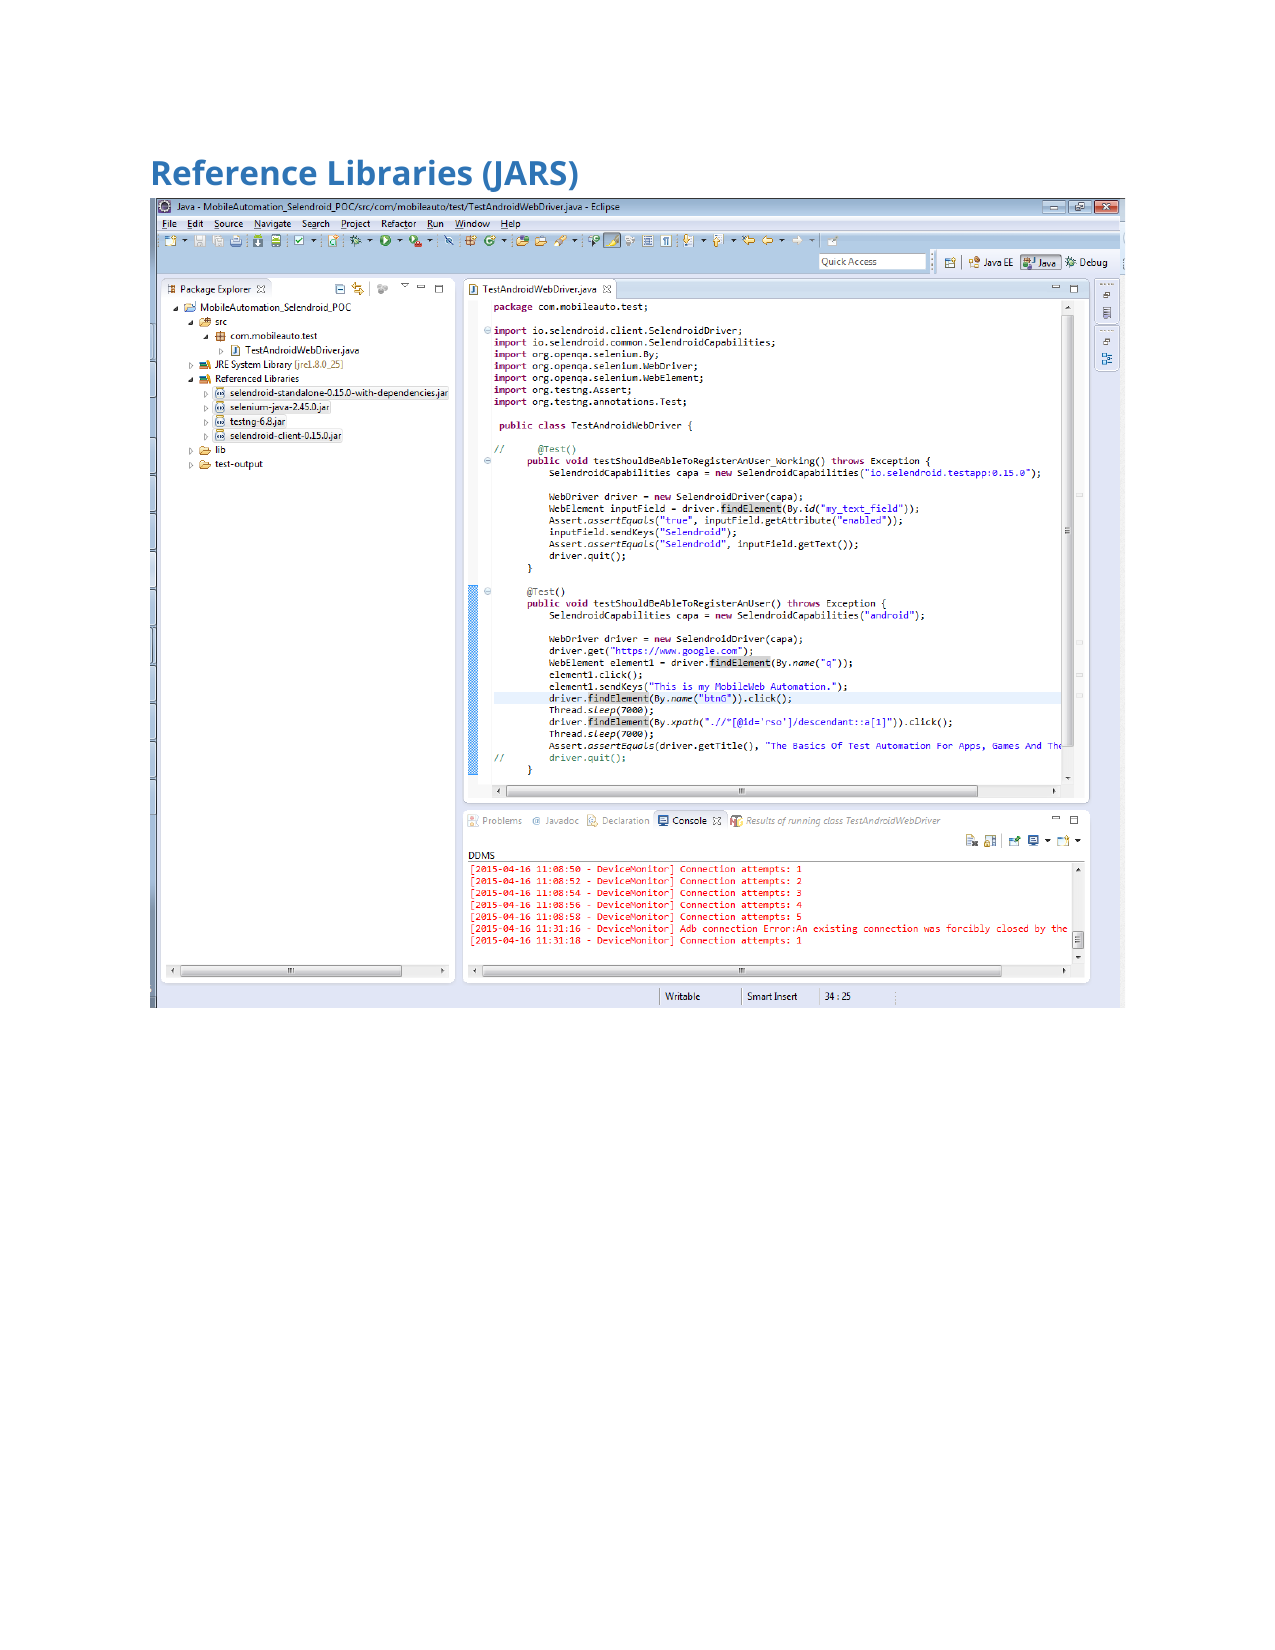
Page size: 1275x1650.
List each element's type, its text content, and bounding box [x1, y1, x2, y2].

picture [150, 198, 1125, 1008]
subtitle Reference Libraries (JARS) [150, 150, 1125, 195]
